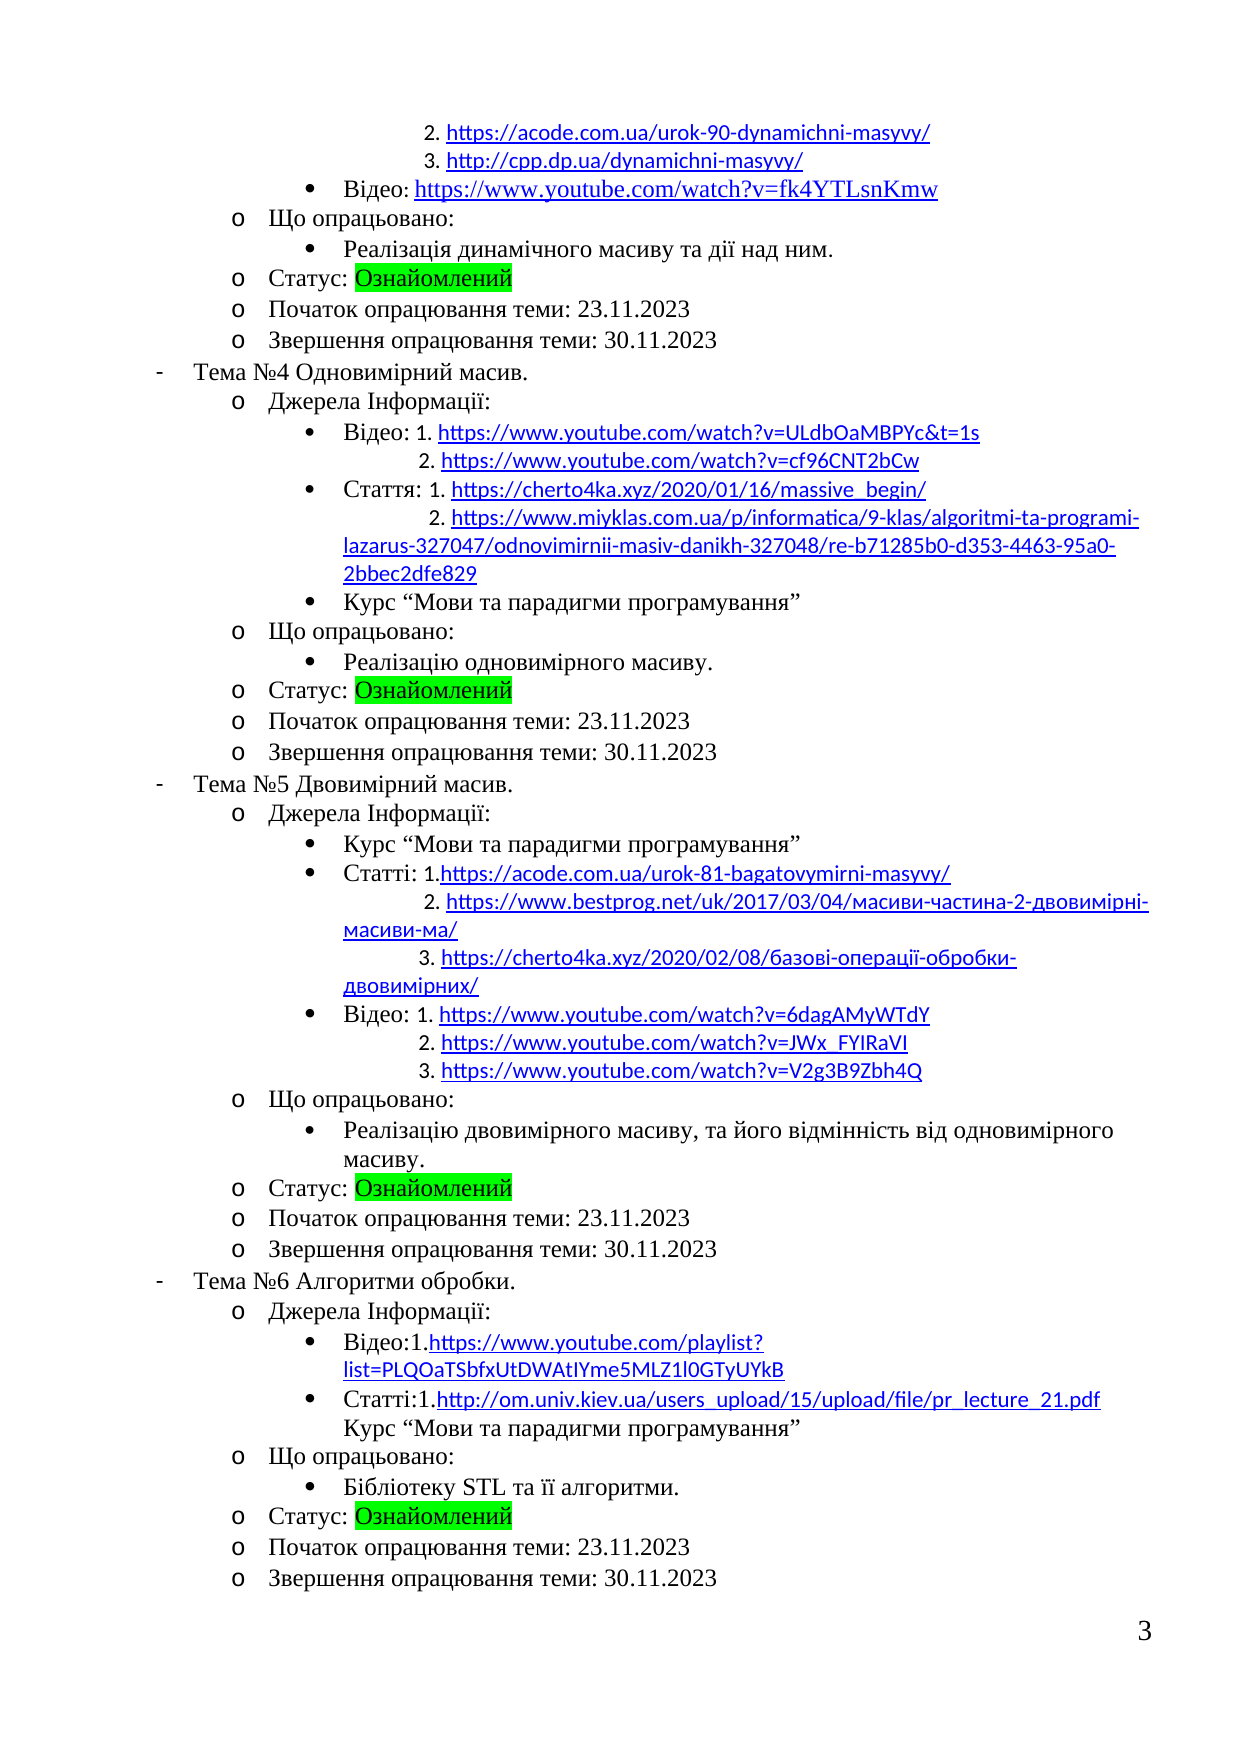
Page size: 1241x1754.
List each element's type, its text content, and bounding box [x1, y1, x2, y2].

list Тема №6 Алгоритми обробки. [156, 1265, 1152, 1296]
list Бібліотеку STL та її алгоритми. [306, 1472, 1152, 1501]
text 3. http://cpp.dp.ua/dynamichni-masyvy/ [343, 146, 1152, 174]
list Статті:1.http://om.univ.kiev.ua/users_upload/15/upload/file/pr_lecture_21.pdf Курс “Мови та парадигми програмування” [306, 1384, 1152, 1441]
text 2. https://acode.com.ua/urok-90-dynamichni-masyvy/ [343, 118, 1152, 146]
text 2. https://www.youtube.com/watch?v=cf96CNT2bCw [343, 446, 1152, 474]
list Статус: Ознайомлений [231, 676, 1152, 706]
list Курс “Мови та парадигми програмування” [306, 587, 1152, 616]
list Що опрацьовано: [231, 203, 1152, 234]
list Стаття: 1. https://cherto4ka.xyz/2020/01/16/massive_begin/ [306, 474, 1152, 503]
list Що опрацьовано: [231, 1084, 1152, 1115]
list Відео: 1. https://www.youtube.com/watch?v=ULdbOaMBPYc&t=1s [306, 417, 1152, 446]
list Реалізацію одновимірного масиву. [306, 647, 1152, 676]
list Реалізацію двовимірного масиву, та його відмінність від одновимірного масиву. [306, 1115, 1152, 1173]
list Джерела Інформації: [231, 1296, 1152, 1327]
list Початок опрацювання теми: 23.11.2023 [231, 294, 1152, 325]
list Що опрацьовано: [231, 1441, 1152, 1472]
list Відео: https://www.youtube.com/watch?v=fk4YTLsnKmw [306, 174, 1152, 203]
list Курс “Мови та парадигми програмування” [306, 829, 1152, 858]
text 3. https://www.youtube.com/watch?v=V2g3B9Zbh4Q [343, 1056, 1152, 1084]
list Статус: Ознайомлений [231, 1173, 1152, 1203]
text 2. https://www.miyklas.com.ua/p/informatica/9-klas/algoritmi-ta-programi-lazarus-327047/odnovimirnii-masiv-danikh-327048/re-b71285b0-d353-4463-95a0-2bbec2dfe829 [343, 503, 1152, 587]
list Звершення опрацювання теми: 30.11.2023 [231, 737, 1152, 768]
text 2. https://www.bestprog.net/uk/2017/03/04/масиви-частина-2-двовимірні-масиви-ма/ [343, 887, 1152, 943]
text 3. https://cherto4ka.xyz/2020/02/08/базові-операції-обробки-двовимірних/ [343, 943, 1152, 999]
list Відео: 1. https://www.youtube.com/watch?v=6dagAMyWTdY [306, 999, 1152, 1028]
list Статус: Ознайомлений [231, 263, 1152, 294]
text 2. https://www.youtube.com/watch?v=JWx_FYIRaVI [343, 1028, 1152, 1056]
list Відео:1.https://www.youtube.com/playlist?list=PLQOaTSbfxUtDWAtIYme5MLZ1l0GTyUYkB [306, 1327, 1152, 1384]
list Тема №4 Одновимірний масив. [156, 356, 1152, 386]
list Тема №5 Двовимірний масив. [156, 768, 1152, 798]
list Звершення опрацювання теми: 30.11.2023 [231, 1563, 1152, 1593]
list Звершення опрацювання теми: 30.11.2023 [231, 325, 1152, 356]
list Початок опрацювання теми: 23.11.2023 [231, 1203, 1152, 1234]
list Джерела Інформації: [231, 798, 1152, 829]
list Що опрацьовано: [231, 616, 1152, 647]
list Початок опрацювання теми: 23.11.2023 [231, 706, 1152, 737]
list Звершення опрацювання теми: 30.11.2023 [231, 1234, 1152, 1265]
list Реалізація динамічного масиву та дії над ним. [306, 234, 1152, 263]
list Початок опрацювання теми: 23.11.2023 [231, 1532, 1152, 1563]
list Cтатті: 1.https://acode.com.ua/urok-81-bagatovymirni-masyvy/ [306, 858, 1152, 887]
list Джерела Інформації: [231, 386, 1152, 417]
list Статус: Ознайомлений [231, 1501, 1152, 1532]
